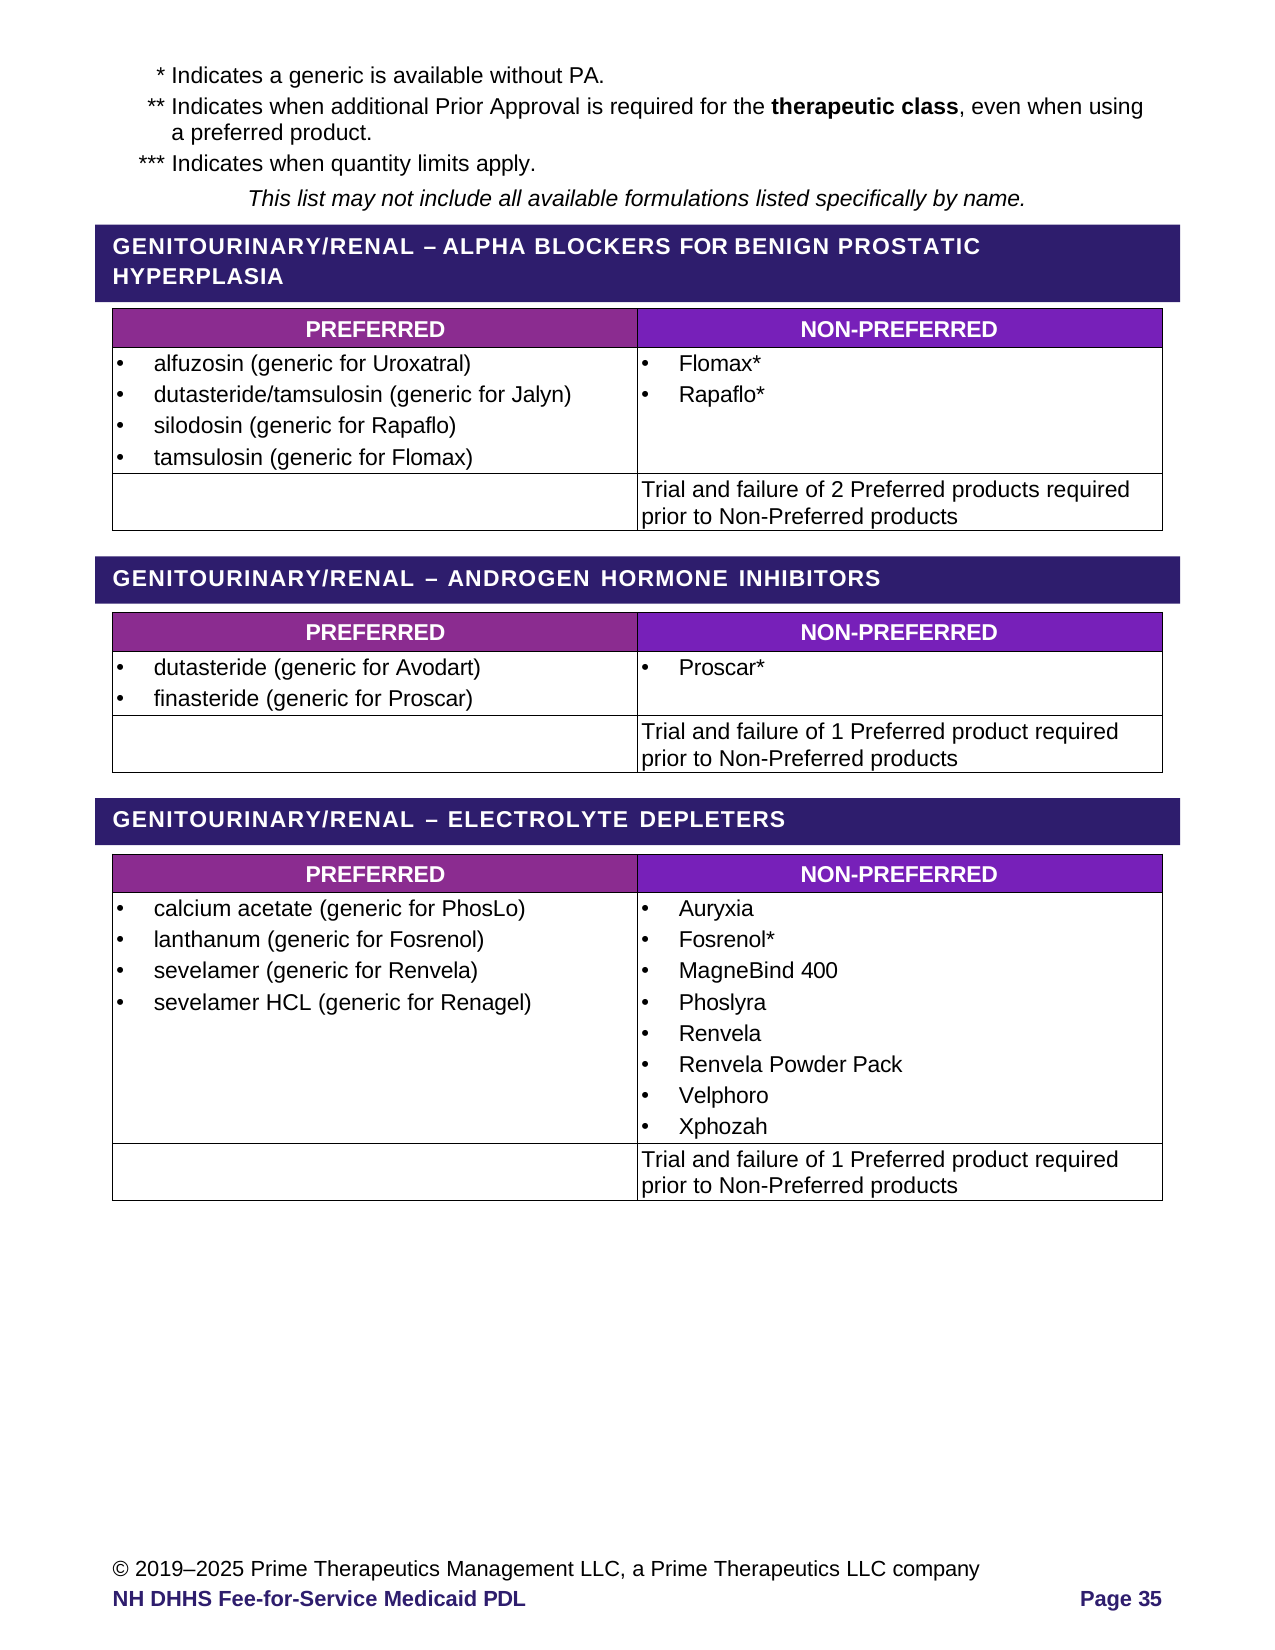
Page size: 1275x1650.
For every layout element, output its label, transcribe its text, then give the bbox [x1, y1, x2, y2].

table_cell Proscar* [638, 652, 1162, 715]
table_cell dutasteride (generic for Avodart) finasteride (generic for Proscar) [113, 652, 637, 715]
table_header PREFERRED [113, 613, 637, 651]
table_header NON-PREFERRED [638, 309, 1162, 347]
table_cell [113, 716, 637, 772]
table_cell [113, 474, 637, 530]
table_header NON-PREFERRED [638, 613, 1162, 651]
table_header PREFERRED [113, 309, 637, 347]
table_cell Trial and failure of 1 Preferred product required prior to Non-Preferred products [638, 716, 1162, 772]
table_cell Auryxia Fosrenol* MagneBind 400 Phoslyra Renvela Renvela Powder Pack Velphoro Xphozah [638, 893, 1162, 1143]
table_cell Trial and failure of 2 Preferred products required prior to Non-Preferred products [638, 474, 1162, 530]
table_header NON-PREFERRED [638, 855, 1162, 892]
table_cell alfuzosin (generic for Uroxatral) dutasteride/tamsulosin (generic for Jalyn) silodosin (generic for Rapaflo) tamsulosin (generic for Flomax) [113, 348, 637, 473]
table_cell [113, 1144, 637, 1199]
table_cell Flomax* Rapaflo* [638, 348, 1162, 473]
table_cell Trial and failure of 1 Preferred product required prior to Non-Preferred products [638, 1144, 1162, 1199]
table_header PREFERRED [113, 855, 637, 892]
table_cell calcium acetate (generic for PhosLo) lanthanum (generic for Fosrenol) sevelamer (generic for Renvela) sevelamer HCL (generic for Renagel) [113, 893, 637, 1143]
